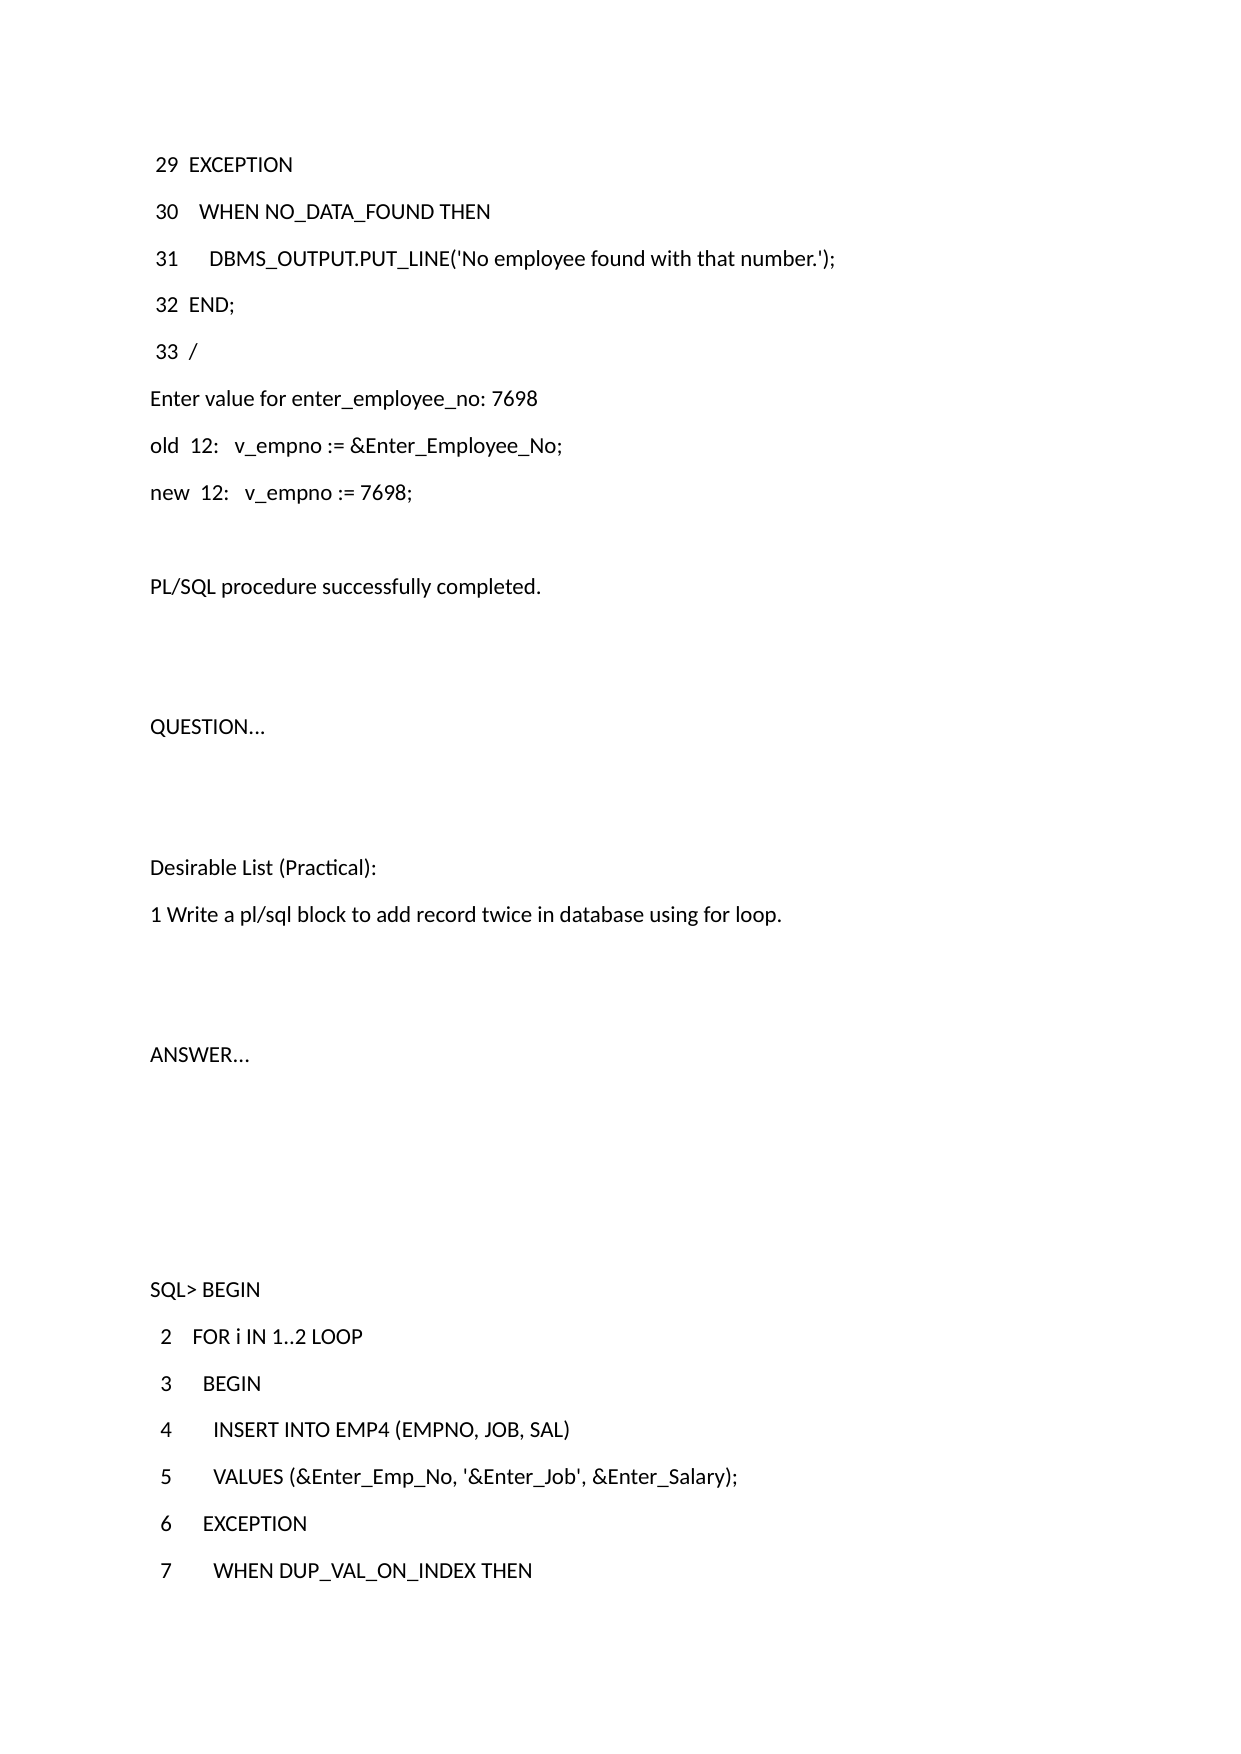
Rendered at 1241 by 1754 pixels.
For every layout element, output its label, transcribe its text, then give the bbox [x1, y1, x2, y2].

text 7 WHEN DUP_VAL_ON_INDEX THEN [150, 1556, 1090, 1584]
text new 12: v_empno := 7698; [150, 478, 1090, 506]
text Enter value for enter_employee_no: 7698 [150, 384, 1090, 412]
text 32 END; [150, 291, 1090, 319]
text ANSWER... [150, 1041, 1090, 1069]
text 31 DBMS_OUTPUT.PUT_LINE('No employee found with that number.'); [150, 244, 1090, 272]
text old 12: v_empno := &Enter_Employee_No; [150, 431, 1090, 459]
text 30 WHEN NO_DATA_FOUND THEN [150, 197, 1090, 225]
text QUESTION... [150, 712, 1090, 741]
text 2 FOR i IN 1..2 LOOP [150, 1322, 1090, 1350]
text 1 Write a pl/sql block to add record twice in database using for loop. [150, 900, 1090, 928]
text 6 EXCEPTION [150, 1509, 1090, 1537]
text 33 / [150, 337, 1090, 366]
text 3 BEGIN [150, 1369, 1090, 1397]
text SQL> BEGIN [150, 1275, 1090, 1303]
text Desirable List (Practical): [150, 853, 1090, 881]
text 4 INSERT INTO EMP4 (EMPNO, JOB, SAL) [150, 1416, 1090, 1444]
text 29 EXCEPTION [150, 150, 1090, 178]
text PL/SQL procedure successfully completed. [150, 572, 1090, 600]
text 5 VALUES (&Enter_Emp_No, '&Enter_Job', &Enter_Salary); [150, 1462, 1090, 1491]
